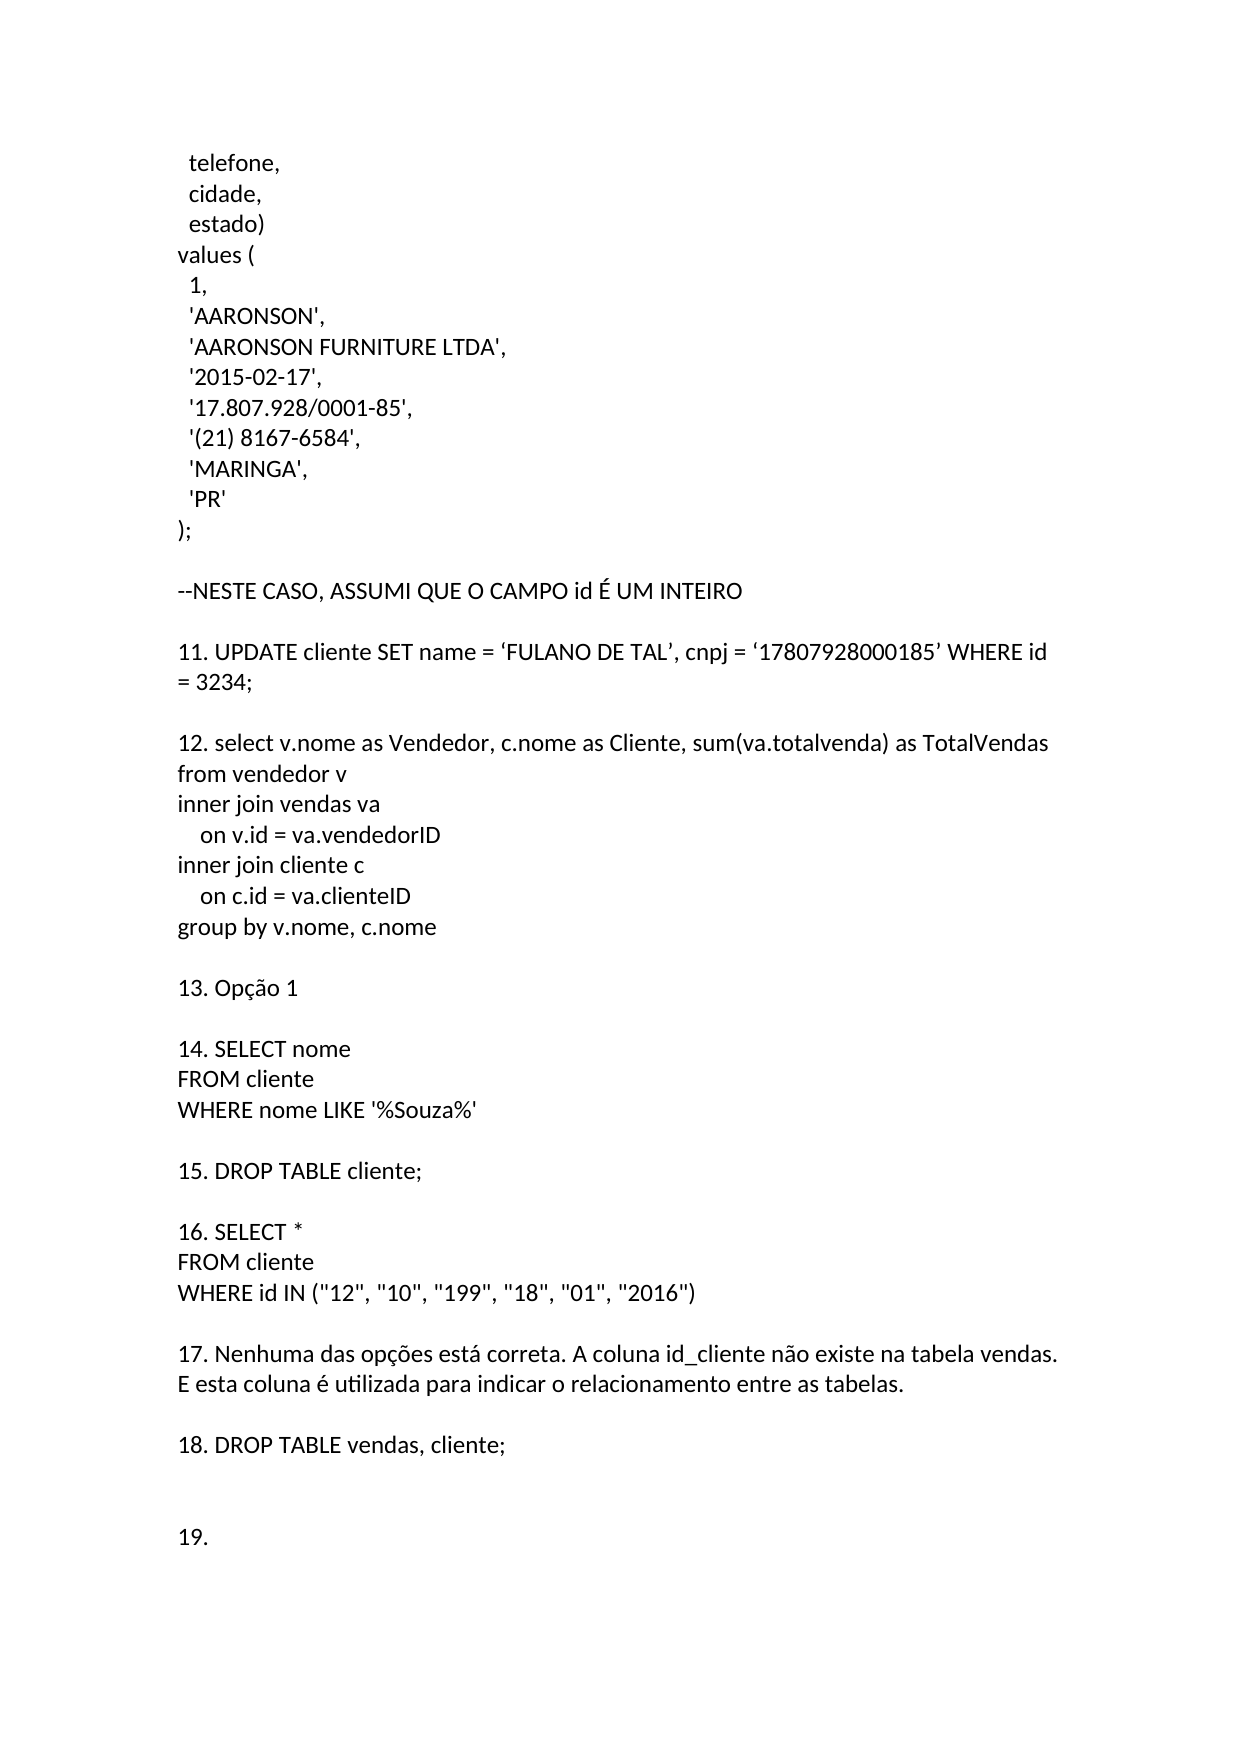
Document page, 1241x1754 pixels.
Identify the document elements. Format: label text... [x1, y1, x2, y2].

text FROM cliente [177, 1246, 1063, 1277]
text 'PR' [177, 483, 1063, 514]
text on c.id = va.clienteID [177, 880, 1063, 911]
text '17.807.928/0001-85', [177, 392, 1063, 422]
text 'AARONSON FURNITURE LTDA', [177, 331, 1063, 361]
text 11. UPDATE cliente SET name = ‘FULANO DE TAL’, cnpj = ‘17807928000185’ WHERE id = 3234; [177, 636, 1063, 697]
text FROM cliente [177, 1063, 1063, 1094]
text from vendedor v [177, 758, 1063, 788]
text '(21) 8167-6584', [177, 422, 1063, 453]
text 12. select v.nome as Vendedor, c.nome as Cliente, sum(va.totalvenda) as TotalVendas [177, 727, 1063, 758]
text 17. Nenhuma das opções está correta. A coluna id_cliente não existe na tabela vendas. E esta coluna é utilizada para indicar o relacionamento entre as tabelas. [177, 1338, 1063, 1399]
text on v.id = va.vendedorID [177, 819, 1063, 849]
text 19. [177, 1521, 1063, 1552]
text estado) [177, 209, 1063, 239]
text inner join vendas va [177, 788, 1063, 819]
text WHERE id IN ("12", "10", "199", "18", "01", "2016") [177, 1277, 1063, 1307]
text inner join cliente c [177, 849, 1063, 880]
text ); [177, 514, 1063, 544]
text WHERE nome LIKE '%Souza%' [177, 1094, 1063, 1124]
text telefone, [177, 148, 1063, 178]
text group by v.nome, c.nome [177, 911, 1063, 941]
text 14. SELECT nome [177, 1033, 1063, 1063]
text '2015-02-17', [177, 361, 1063, 392]
text 16. SELECT * [177, 1216, 1063, 1246]
text 1, [177, 270, 1063, 300]
text 15. DROP TABLE cliente; [177, 1155, 1063, 1185]
text 13. Opção 1 [177, 972, 1063, 1002]
text 'MARINGA', [177, 453, 1063, 483]
text 18. DROP TABLE vendas, cliente; [177, 1429, 1063, 1460]
text 'AARONSON', [177, 300, 1063, 331]
text values ( [177, 239, 1063, 270]
text --NESTE CASO, ASSUMI QUE O CAMPO id É UM INTEIRO [177, 575, 1063, 605]
text cidade, [177, 178, 1063, 209]
